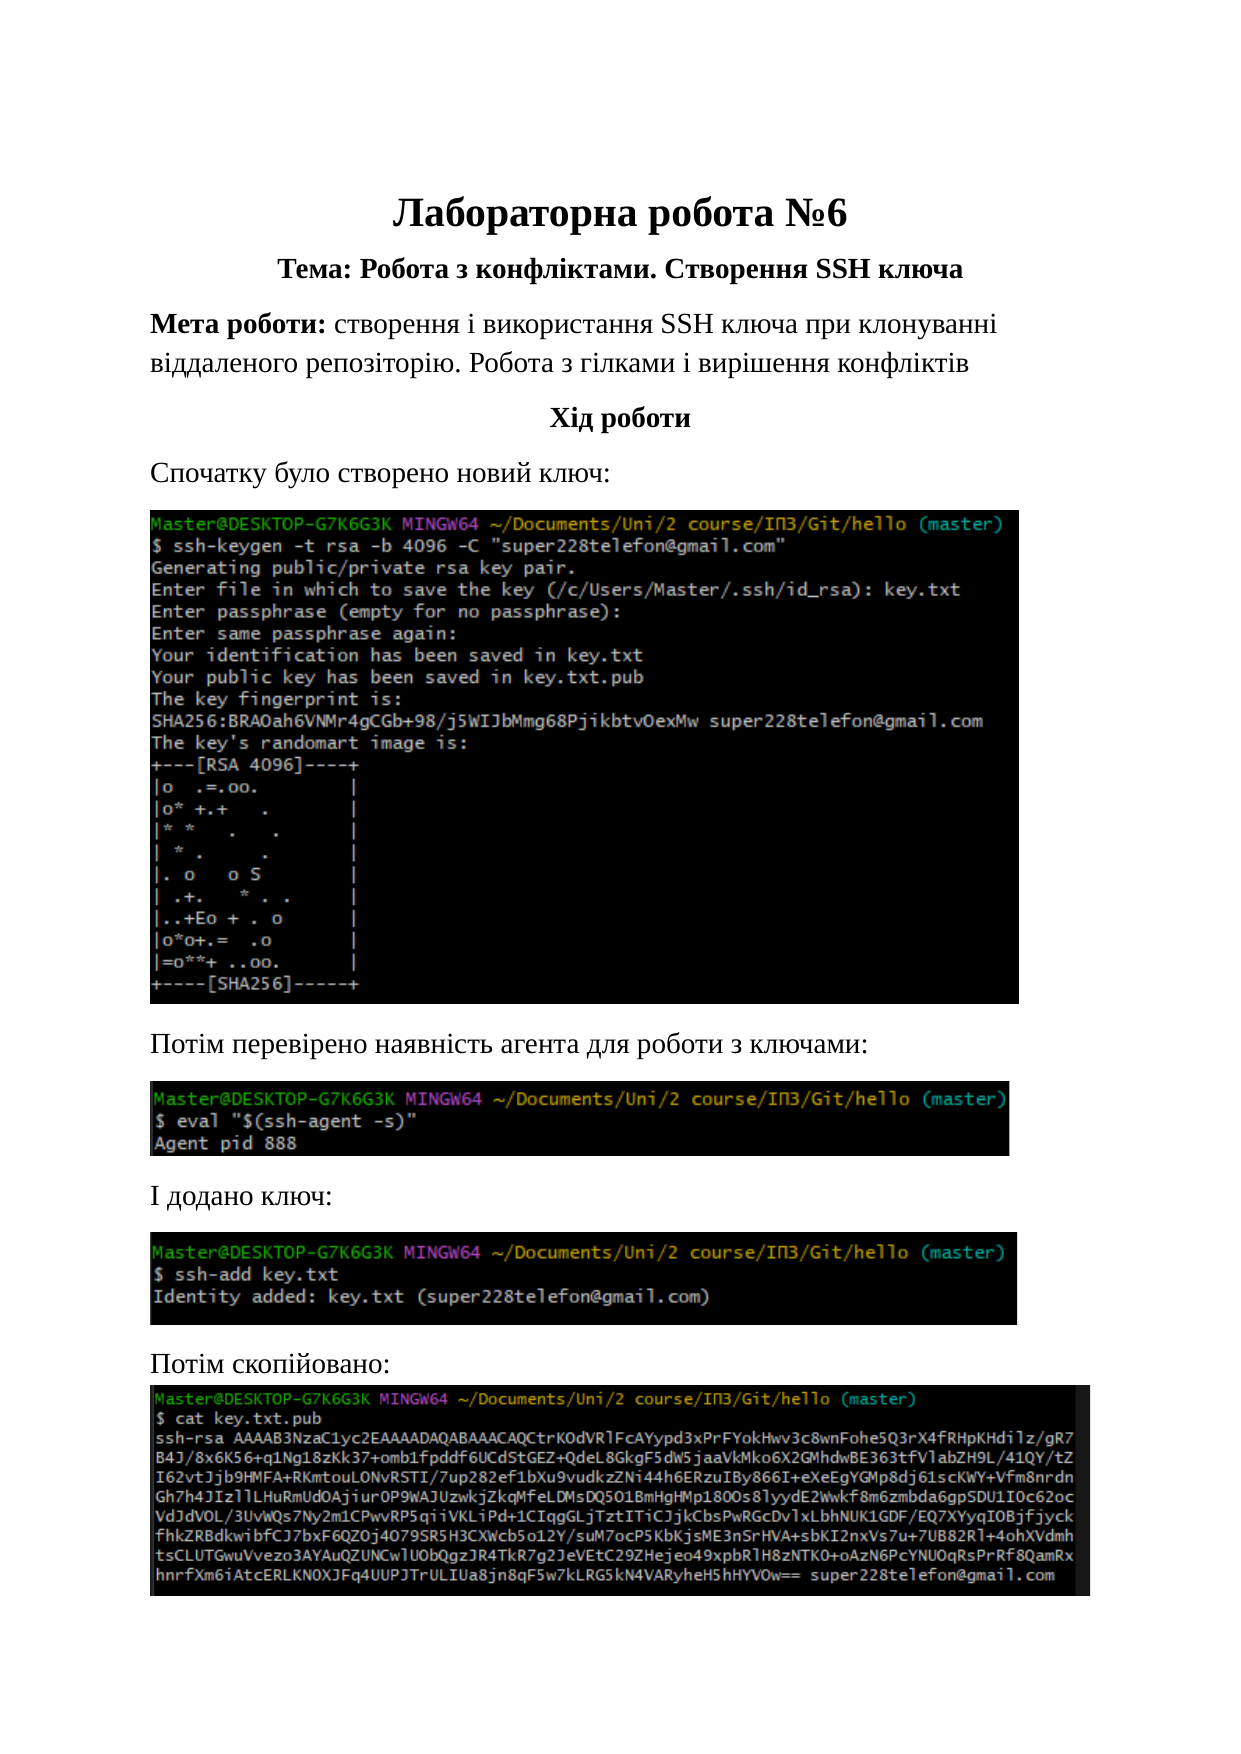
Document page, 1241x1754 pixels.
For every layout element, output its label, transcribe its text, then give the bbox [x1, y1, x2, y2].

text Тема: Робота з конфліктами. Створення SSH ключа [150, 251, 1090, 284]
text І додано ключ: [150, 1178, 1090, 1211]
text Спочатку було створено новий ключ: [150, 455, 1090, 489]
picture [150, 1232, 1018, 1325]
picture [150, 510, 1019, 1004]
picture [150, 1081, 1010, 1156]
subtitle Лабораторна робота №6 [150, 187, 1090, 235]
text Потім перевірено наявність агента для роботи з ключами: [150, 1026, 1090, 1059]
text Хід роботи [150, 400, 1090, 433]
text Потім скопійовано: [150, 1347, 1090, 1385]
picture [150, 1385, 1091, 1596]
text Мета роботи: створення і використання SSH ключа при клонуванні віддаленого репозіторію. Робота з гілками і вирішення конфліктів [150, 306, 1090, 378]
